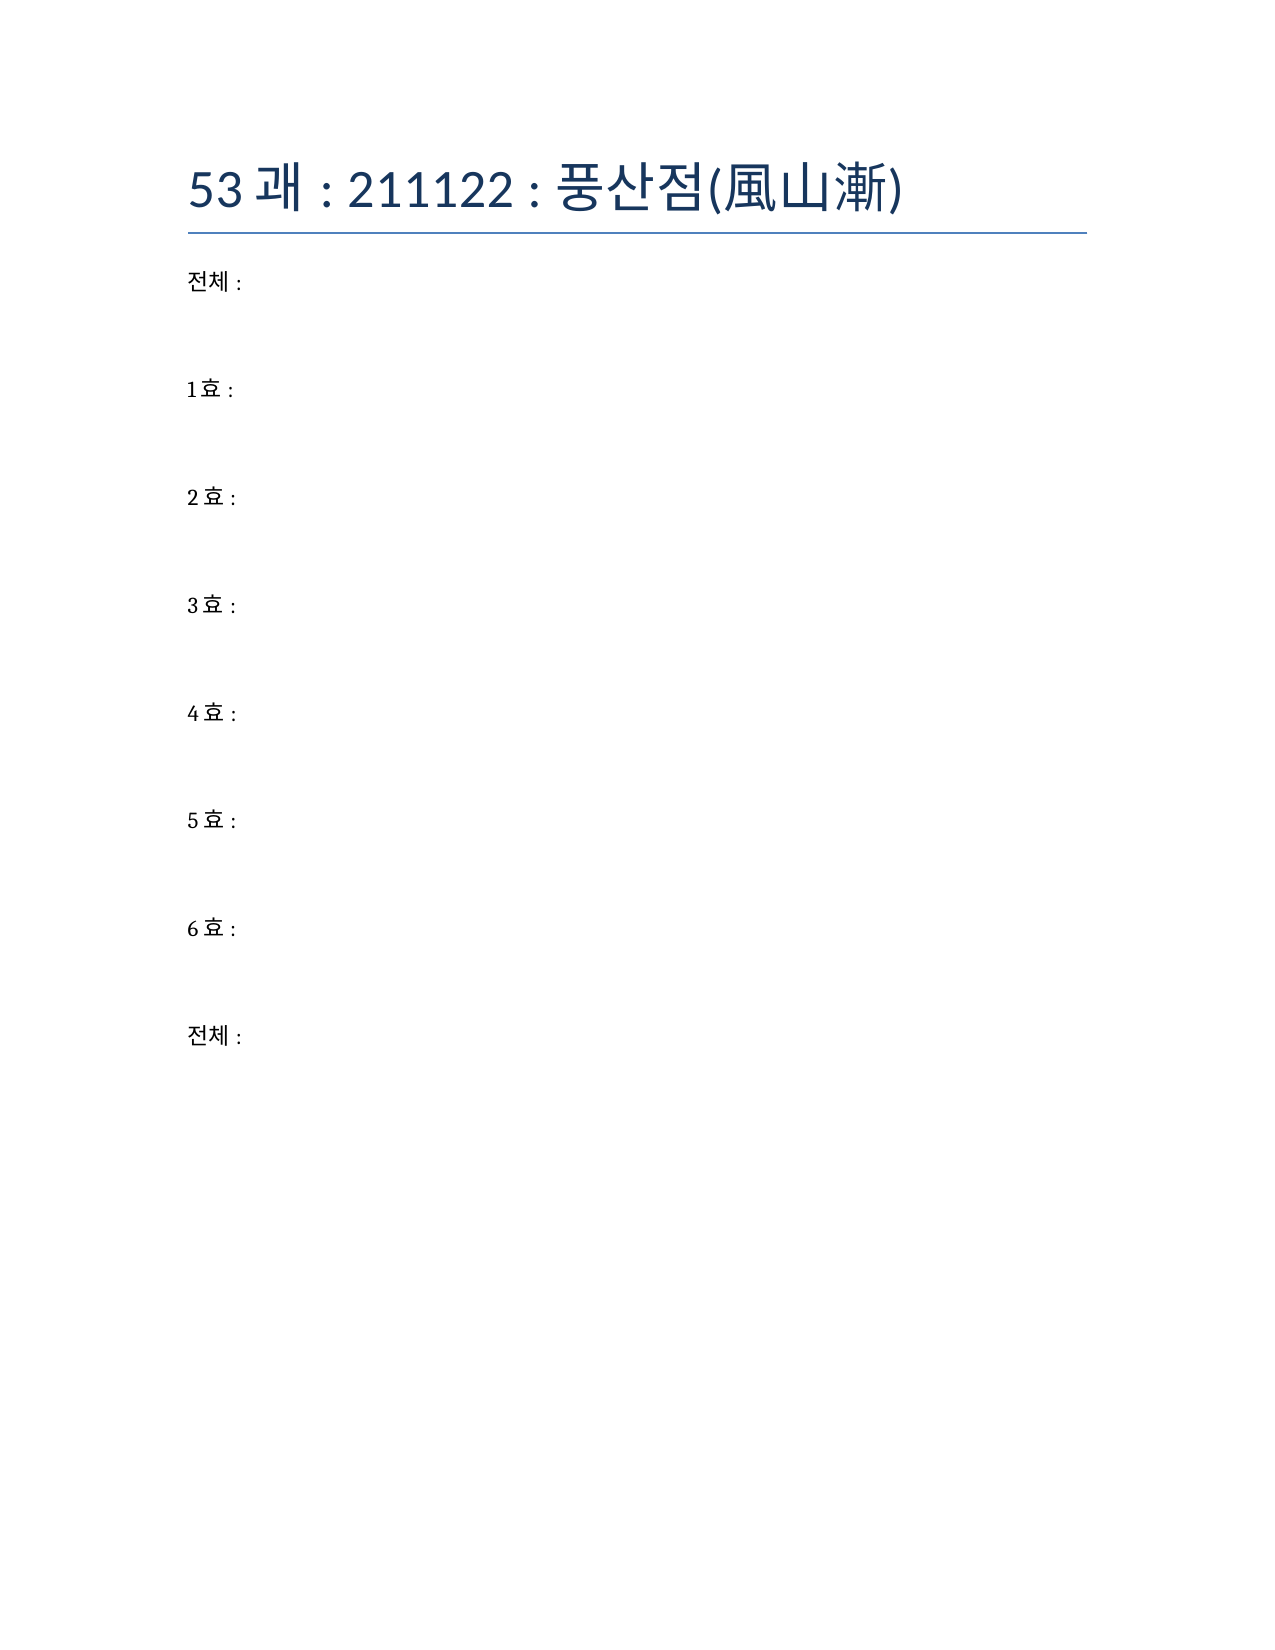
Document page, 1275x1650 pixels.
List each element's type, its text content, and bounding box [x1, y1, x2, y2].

title 53괘 : 211122 : 풍산점(風山漸) [187, 150, 1087, 234]
text 5효 : [187, 804, 1087, 836]
text 전체 : [187, 1020, 1087, 1051]
text 3효 : [187, 589, 1087, 620]
text 1효 : [187, 373, 1087, 404]
text 6효 : [187, 912, 1087, 943]
text 4효 : [187, 697, 1087, 728]
text 2효 : [187, 481, 1087, 512]
text 전체 : [187, 265, 1087, 297]
